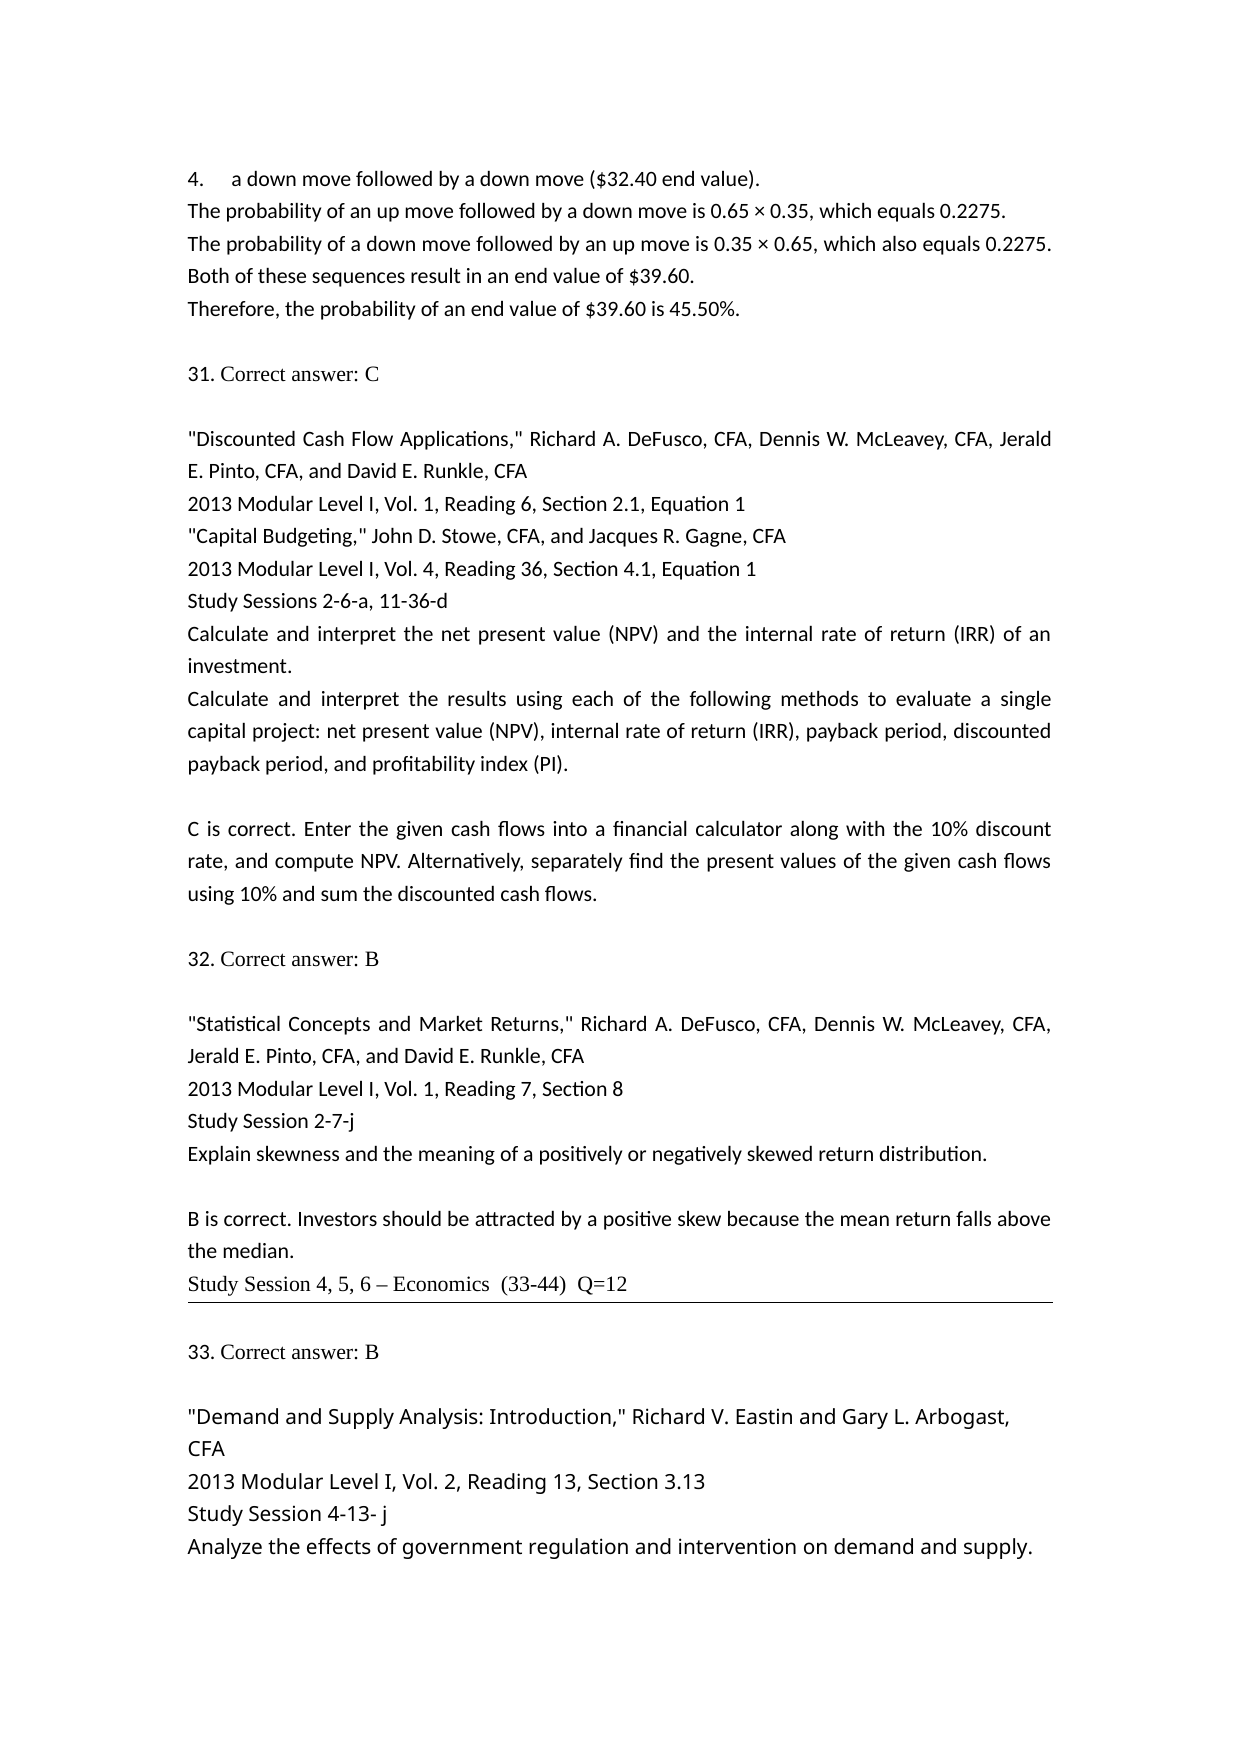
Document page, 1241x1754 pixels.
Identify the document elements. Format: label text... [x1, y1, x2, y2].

text Study Session 2-7-j [187, 1104, 1053, 1137]
text "Statistical Concepts and Market Returns," Richard A. DeFusco, CFA, Dennis W. McLeavey, CFA, Jerald E. Pinto, CFA, and David E. Runkle, CFA [187, 1007, 1053, 1072]
text Study Sessions 2-6-a, 11-36-d [187, 584, 1053, 617]
text The probability of a down move followed by an up move is 0.35 × 0.65, which also equals 0.2275. Both of these sequences result in an end value of $39.60. [187, 227, 1053, 292]
text The probability of an up move followed by a down move is 0.65 × 0.35, which equals 0.2275. [187, 194, 1053, 227]
text 2013 Modular Level I, Vol. 4, Reading 36, Section 4.1, Equation 1 [187, 552, 1053, 584]
text Therefore, the probability of an end value of $39.60 is 45.50%. [187, 292, 1053, 324]
text C is correct. Enter the given cash flows into a financial calculator along with the 10% discount rate, and compute NPV. Alternatively, separately find the present values of the given cash flows using 10% and sum the discounted cash flows. [187, 812, 1053, 909]
text 2013 Modular Level I, Vol. 1, Reading 7, Section 8 [187, 1072, 1053, 1104]
text 2013 Modular Level I, Vol. 1, Reading 6, Section 2.1, Equation 1 [187, 487, 1053, 519]
text 31. Correct answer: C [187, 357, 1053, 389]
text Calculate and interpret the net present value (NPV) and the internal rate of return (IRR) of an investment. [187, 617, 1053, 682]
text Explain skewness and the meaning of a positively or negatively skewed return distribution. [187, 1137, 1053, 1169]
text "Discounted Cash Flow Applications," Richard A. DeFusco, CFA, Dennis W. McLeavey, CFA, Jerald E. Pinto, CFA, and David E. Runkle, CFA [187, 422, 1053, 487]
text B is correct. Investors should be attracted by a positive skew because the mean return falls above the median. [187, 1202, 1053, 1267]
text "Capital Budgeting," John D. Stowe, CFA, and Jacques R. Gagne, CFA [187, 519, 1053, 552]
text Calculate and interpret the results using each of the following methods to evaluate a single capital project: net present value (NPV), internal rate of return (IRR), payback period, discounted payback period, and profitability index (PI). [187, 682, 1053, 779]
text 33. Correct answer: B [187, 1335, 1053, 1368]
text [187, 1400, 1053, 1563]
text 4. a down move followed by a down move ($32.40 end value). [187, 162, 1053, 194]
text Study Session 4, 5, 6 – Economics (33-44) Q=12 [187, 1267, 1053, 1303]
text 32. Correct answer: B [187, 942, 1053, 974]
